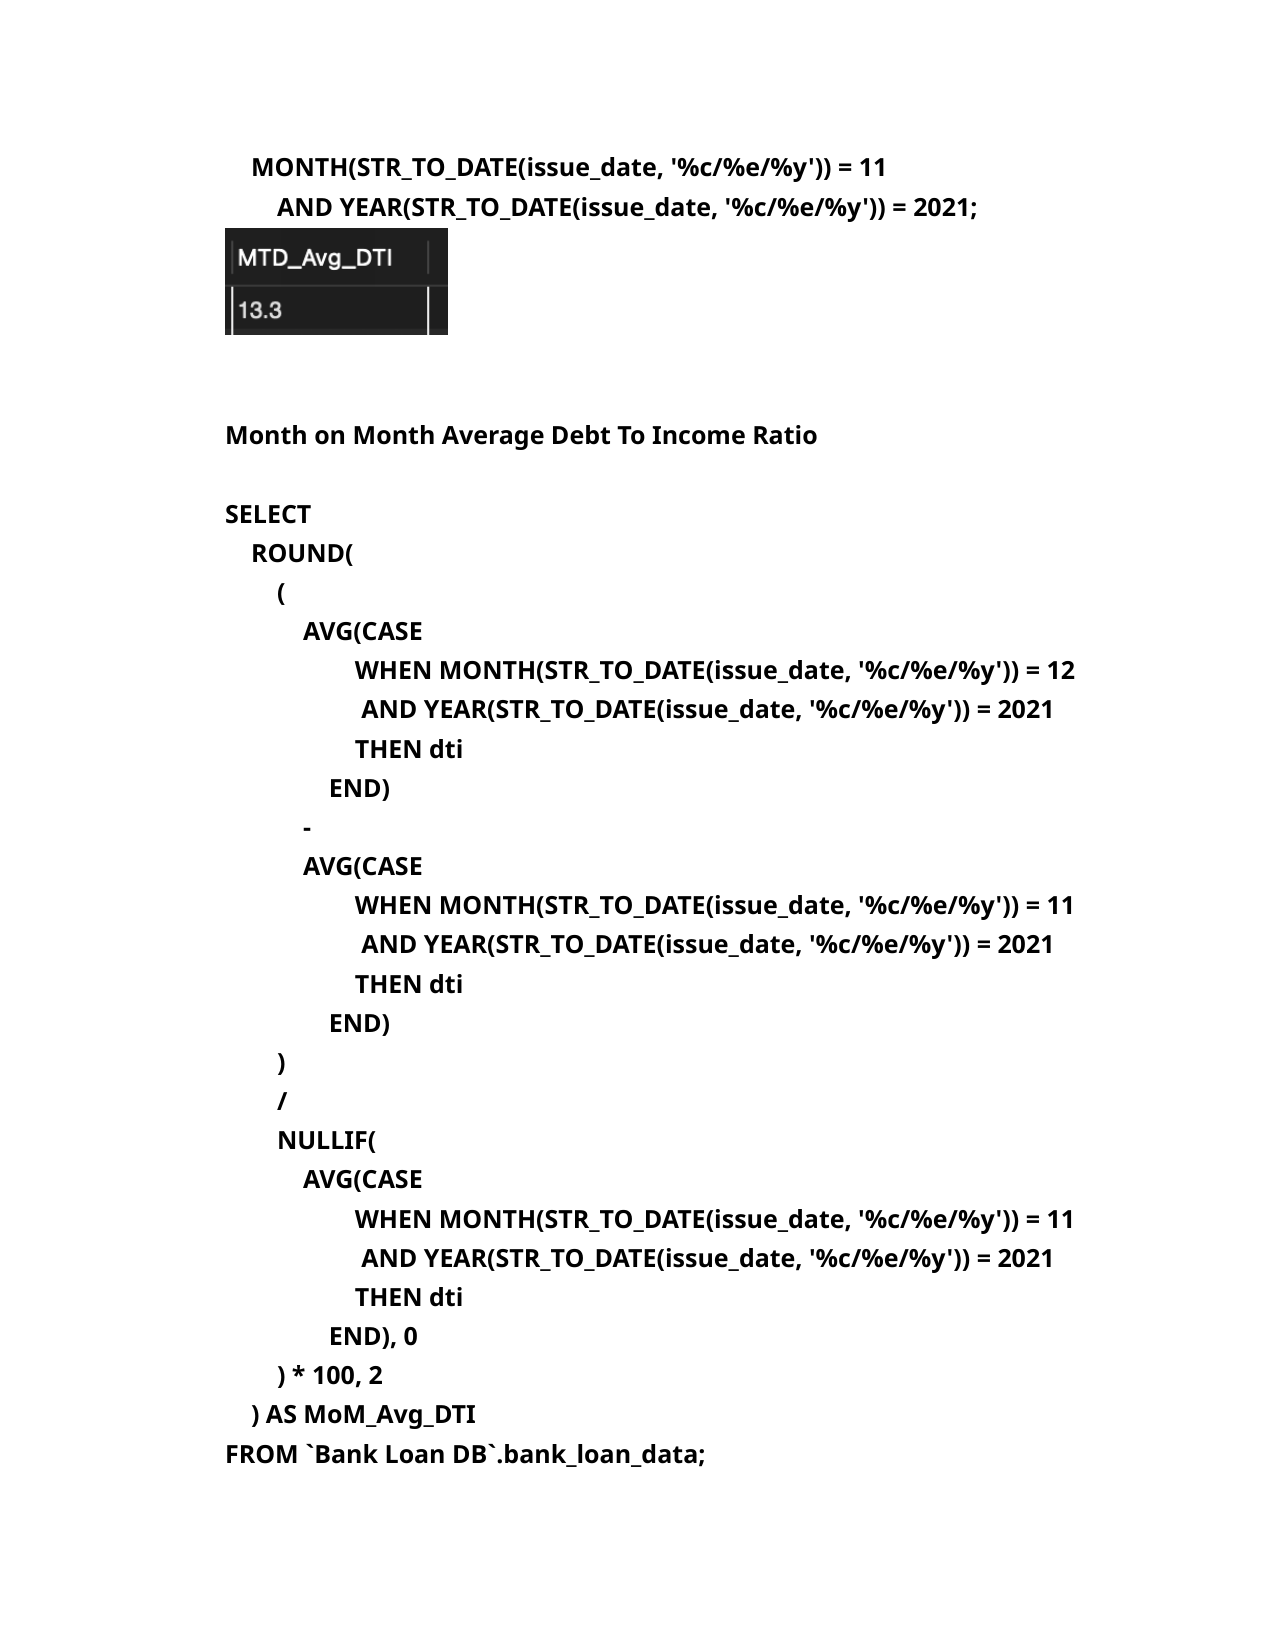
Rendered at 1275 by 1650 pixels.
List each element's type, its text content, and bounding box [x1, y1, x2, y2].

list ) * 100, 2 [225, 1358, 1125, 1392]
list ) AS MoM_Avg_DTI [225, 1397, 1125, 1431]
list FROM `Bank Loan DB`.bank_loan_data; [225, 1436, 1125, 1470]
list ) [225, 1045, 1125, 1079]
list THEN dti [225, 1280, 1125, 1314]
list AND YEAR(STR_TO_DATE(issue_date, '%c/%e/%y')) = 2021; [225, 189, 1125, 223]
list NULLIF( [225, 1123, 1125, 1157]
list WHEN MONTH(STR_TO_DATE(issue_date, '%c/%e/%y')) = 11 [225, 1201, 1125, 1235]
list AVG(CASE [225, 849, 1125, 883]
list ROUND( [225, 536, 1125, 569]
list THEN dti [225, 966, 1125, 1000]
list AVG(CASE [225, 614, 1125, 648]
list ( [225, 575, 1125, 609]
list Month on Month Average Debt To Income Ratio [225, 418, 1125, 452]
list WHEN MONTH(STR_TO_DATE(issue_date, '%c/%e/%y')) = 12 [225, 653, 1125, 687]
list / [225, 1084, 1125, 1118]
list THEN dti [225, 731, 1125, 765]
list AVG(CASE [225, 1162, 1125, 1196]
list WHEN MONTH(STR_TO_DATE(issue_date, '%c/%e/%y')) = 11 [225, 888, 1125, 922]
list END) [225, 771, 1125, 804]
list MONTH(STR_TO_DATE(issue_date, '%c/%e/%y')) = 11 [225, 150, 1125, 184]
picture [225, 228, 448, 335]
list END) [225, 1006, 1125, 1039]
list AND YEAR(STR_TO_DATE(issue_date, '%c/%e/%y')) = 2021 [225, 692, 1125, 726]
list - [225, 810, 1125, 844]
list AND YEAR(STR_TO_DATE(issue_date, '%c/%e/%y')) = 2021 [225, 1241, 1125, 1274]
list AND YEAR(STR_TO_DATE(issue_date, '%c/%e/%y')) = 2021 [225, 927, 1125, 961]
list SELECT [225, 496, 1125, 530]
list END), 0 [225, 1319, 1125, 1353]
